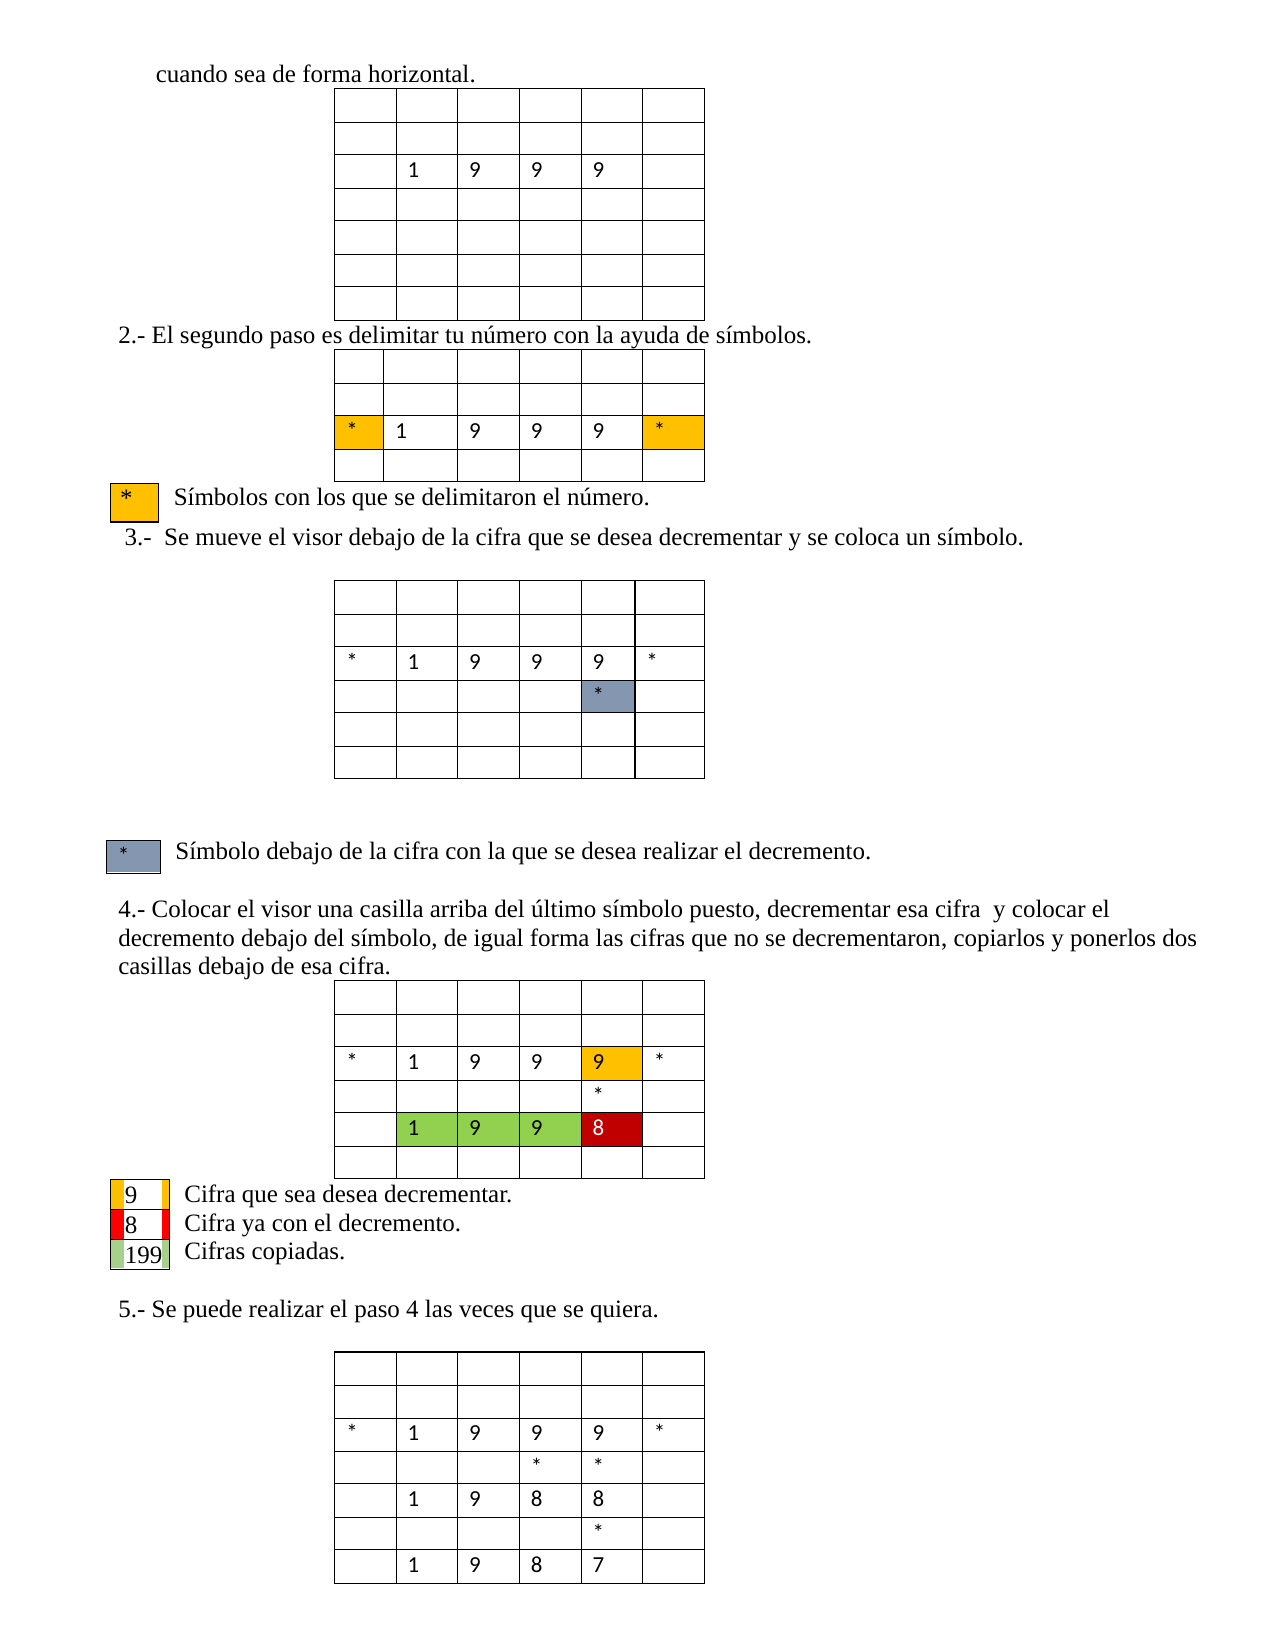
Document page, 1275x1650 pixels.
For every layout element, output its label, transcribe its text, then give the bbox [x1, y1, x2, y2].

table_cell 1 [397, 1113, 457, 1146]
table_cell [643, 221, 704, 254]
table_cell [458, 1452, 519, 1483]
table_cell [520, 384, 581, 415]
table_cell 9 [582, 416, 642, 449]
table_cell 8 [520, 1484, 581, 1517]
table_header [643, 89, 704, 122]
table_cell [458, 713, 519, 746]
table_cell 1 [397, 1047, 457, 1080]
table_cell [397, 1147, 457, 1178]
table_cell 9 [520, 647, 581, 680]
table_cell * [335, 1047, 396, 1080]
table_cell 9 [458, 1047, 519, 1080]
table_header [397, 89, 457, 122]
table_cell [582, 713, 634, 746]
table_header [397, 981, 457, 1014]
table_cell * [643, 1047, 704, 1080]
table_cell [335, 384, 383, 415]
table_header [458, 1353, 519, 1385]
table_cell [397, 1452, 457, 1483]
table_cell [636, 747, 704, 778]
table_cell 1 [384, 416, 457, 449]
table_header [520, 89, 581, 122]
table_header [582, 1353, 642, 1385]
table_cell [520, 450, 581, 481]
table_header [636, 581, 704, 614]
table_cell [458, 1386, 519, 1417]
table_cell [636, 713, 704, 746]
table_cell 1 [397, 647, 457, 680]
table_cell [643, 189, 704, 220]
table_cell [458, 287, 519, 319]
table_cell [397, 255, 457, 286]
table_header [458, 581, 519, 614]
table_cell [458, 681, 519, 712]
table_cell [397, 1081, 457, 1112]
text Cifras copiadas. [170, 1236, 1205, 1265]
table_cell [335, 255, 396, 286]
table_cell [335, 287, 396, 319]
table_cell [643, 1484, 704, 1517]
table_cell * [582, 681, 634, 712]
table_cell * [335, 1419, 396, 1451]
table_cell [520, 681, 581, 712]
table_header [458, 981, 519, 1014]
table_header [582, 350, 642, 383]
table_cell * [520, 1452, 581, 1483]
table_header [384, 350, 457, 383]
table_cell [582, 747, 634, 778]
table_cell 9 [520, 155, 581, 188]
table_cell [335, 1147, 396, 1178]
table_cell [520, 747, 581, 778]
table_cell [335, 450, 383, 481]
table_cell [335, 1550, 396, 1583]
table_cell * [582, 1452, 642, 1483]
table_cell [335, 1452, 396, 1483]
table_cell [520, 1015, 581, 1046]
table_cell [335, 189, 396, 220]
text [156, 59, 1205, 88]
table_cell [643, 287, 704, 319]
table_header [335, 981, 396, 1014]
table_cell [458, 615, 519, 646]
table_cell * [335, 416, 383, 449]
table_cell 8 [582, 1113, 642, 1146]
table_cell [335, 713, 396, 746]
table_header [582, 981, 642, 1014]
table_cell 9 [458, 416, 519, 449]
table_cell [397, 713, 457, 746]
table_cell [458, 221, 519, 254]
table_header [335, 1353, 396, 1385]
table_cell * [335, 647, 396, 680]
table_cell [643, 384, 704, 415]
table_cell 9 [582, 647, 634, 680]
table_cell [458, 123, 519, 154]
table_cell [335, 155, 396, 188]
table_cell [520, 221, 581, 254]
table_cell [335, 1518, 396, 1549]
table_header [520, 981, 581, 1014]
table_header [335, 350, 383, 383]
table_cell [643, 1015, 704, 1046]
table_cell * [636, 647, 704, 680]
table_cell [643, 1452, 704, 1483]
table_cell [335, 681, 396, 712]
table_header [335, 89, 396, 122]
table_cell [458, 1081, 519, 1112]
table_cell [520, 189, 581, 220]
table_cell [636, 681, 704, 712]
table_cell [458, 384, 519, 415]
table_cell [397, 123, 457, 154]
table_cell [335, 123, 396, 154]
table_header [643, 981, 704, 1014]
text Símbolos con los que se delimitaron el número. 3.- Se mueve el visor debajo de la cifra que se desea decrementar y se coloca un símbolo. [118, 482, 1205, 551]
table_header [643, 350, 704, 383]
table_cell [397, 189, 457, 220]
table_cell 9 [458, 647, 519, 680]
table_cell 9 [520, 1113, 581, 1146]
table_cell [335, 1484, 396, 1517]
table_cell [643, 450, 704, 481]
table_cell [582, 1147, 642, 1178]
table_cell [582, 189, 642, 220]
table_cell 9 [458, 1113, 519, 1146]
table_cell [397, 615, 457, 646]
table_cell * [582, 1518, 642, 1549]
table_cell [397, 747, 457, 778]
table_cell 9 [458, 1550, 519, 1583]
table_cell [582, 255, 642, 286]
table_cell [397, 221, 457, 254]
table_cell [335, 1113, 396, 1146]
table_cell [335, 221, 396, 254]
table_cell [643, 1518, 704, 1549]
table_header [335, 581, 396, 614]
table_header [520, 350, 581, 383]
table_cell [643, 1550, 704, 1583]
table_header [582, 581, 634, 614]
table_cell [520, 123, 581, 154]
table_cell 1 [397, 155, 457, 188]
table_cell [582, 384, 642, 415]
table_cell [397, 287, 457, 319]
table_cell 8 [111, 1210, 124, 1239]
table_cell 1 [397, 1484, 457, 1517]
table_cell [643, 1113, 704, 1146]
table_header [458, 89, 519, 122]
table_cell [582, 287, 642, 319]
table_cell [458, 1015, 519, 1046]
table_cell [397, 1386, 457, 1417]
table_cell [458, 450, 519, 481]
table_cell [520, 1386, 581, 1417]
table_cell [458, 255, 519, 286]
table_cell 8 [582, 1484, 642, 1517]
table_cell [458, 1518, 519, 1549]
table_cell [582, 123, 642, 154]
table_cell [520, 615, 581, 646]
table_cell [636, 615, 704, 646]
table_cell [335, 747, 396, 778]
table_cell [397, 681, 457, 712]
text Cifra ya con el decremento. [170, 1208, 1205, 1236]
table_cell 7 [582, 1550, 642, 1583]
table_cell [458, 189, 519, 220]
table_header * [111, 484, 158, 521]
table_cell [520, 1147, 581, 1178]
table_header [397, 581, 457, 614]
table_header [458, 350, 519, 383]
table_cell * [643, 416, 704, 449]
table_cell 9 [458, 1484, 519, 1517]
table_cell [520, 713, 581, 746]
table_header [520, 1353, 581, 1385]
table_cell 9 [582, 155, 642, 188]
table_cell 9 [520, 1047, 581, 1080]
table_cell [397, 1015, 457, 1046]
table_cell 9 [520, 1419, 581, 1451]
table_cell 9 [520, 416, 581, 449]
table_cell [643, 155, 704, 188]
table_header [582, 89, 642, 122]
table_cell [582, 450, 642, 481]
table_cell [397, 1518, 457, 1549]
table_cell [335, 615, 396, 646]
table_header * [107, 841, 160, 872]
table_cell [643, 1386, 704, 1417]
table_cell [582, 221, 642, 254]
table_cell [520, 287, 581, 319]
table_cell 9 [458, 155, 519, 188]
table_cell [643, 123, 704, 154]
table_cell 9 [458, 1419, 519, 1451]
table_cell [520, 1518, 581, 1549]
table_cell [643, 1147, 704, 1178]
table_cell [335, 1015, 396, 1046]
table_cell [335, 1081, 396, 1112]
table_cell [335, 1386, 396, 1417]
table_cell [643, 1081, 704, 1112]
text 2.- El segundo paso es delimitar tu número con la ayuda de símbolos. [118, 321, 1205, 349]
table_cell [384, 450, 457, 481]
table_cell 199 [111, 1240, 124, 1268]
table_cell [520, 1081, 581, 1112]
table_cell [643, 255, 704, 286]
table_cell [582, 1386, 642, 1417]
table_header 9 [111, 1180, 124, 1209]
table_cell 9 [582, 1419, 642, 1451]
table_cell [384, 384, 457, 415]
table_cell * [643, 1419, 704, 1451]
table_cell [458, 1147, 519, 1178]
table_cell 8 [520, 1550, 581, 1583]
table_cell 1 [397, 1550, 457, 1583]
table_cell [520, 255, 581, 286]
table_cell [458, 747, 519, 778]
table_header [397, 1353, 457, 1385]
table_cell * [582, 1081, 642, 1112]
text 4.- Colocar el visor una casilla arriba del último símbolo puesto, decrementar esa cifra y colocar el decremento debajo del símbolo, de igual forma las cifras que no se decrementaron, copiarlos y ponerlos dos casillas debajo de esa cifra. [118, 894, 1205, 980]
text Cifra que sea desea decrementar. [170, 1179, 1205, 1208]
table_cell [582, 1015, 642, 1046]
table_cell 1 [397, 1419, 457, 1451]
text 5.- Se puede realizar el paso 4 las veces que se quiera. [118, 1294, 1205, 1323]
table_cell 9 [582, 1047, 642, 1080]
table_header [643, 1353, 704, 1385]
table_header [520, 581, 581, 614]
table_cell [582, 615, 634, 646]
text Símbolo debajo de la cifra con la que se desea realizar el decremento. [118, 836, 1205, 865]
